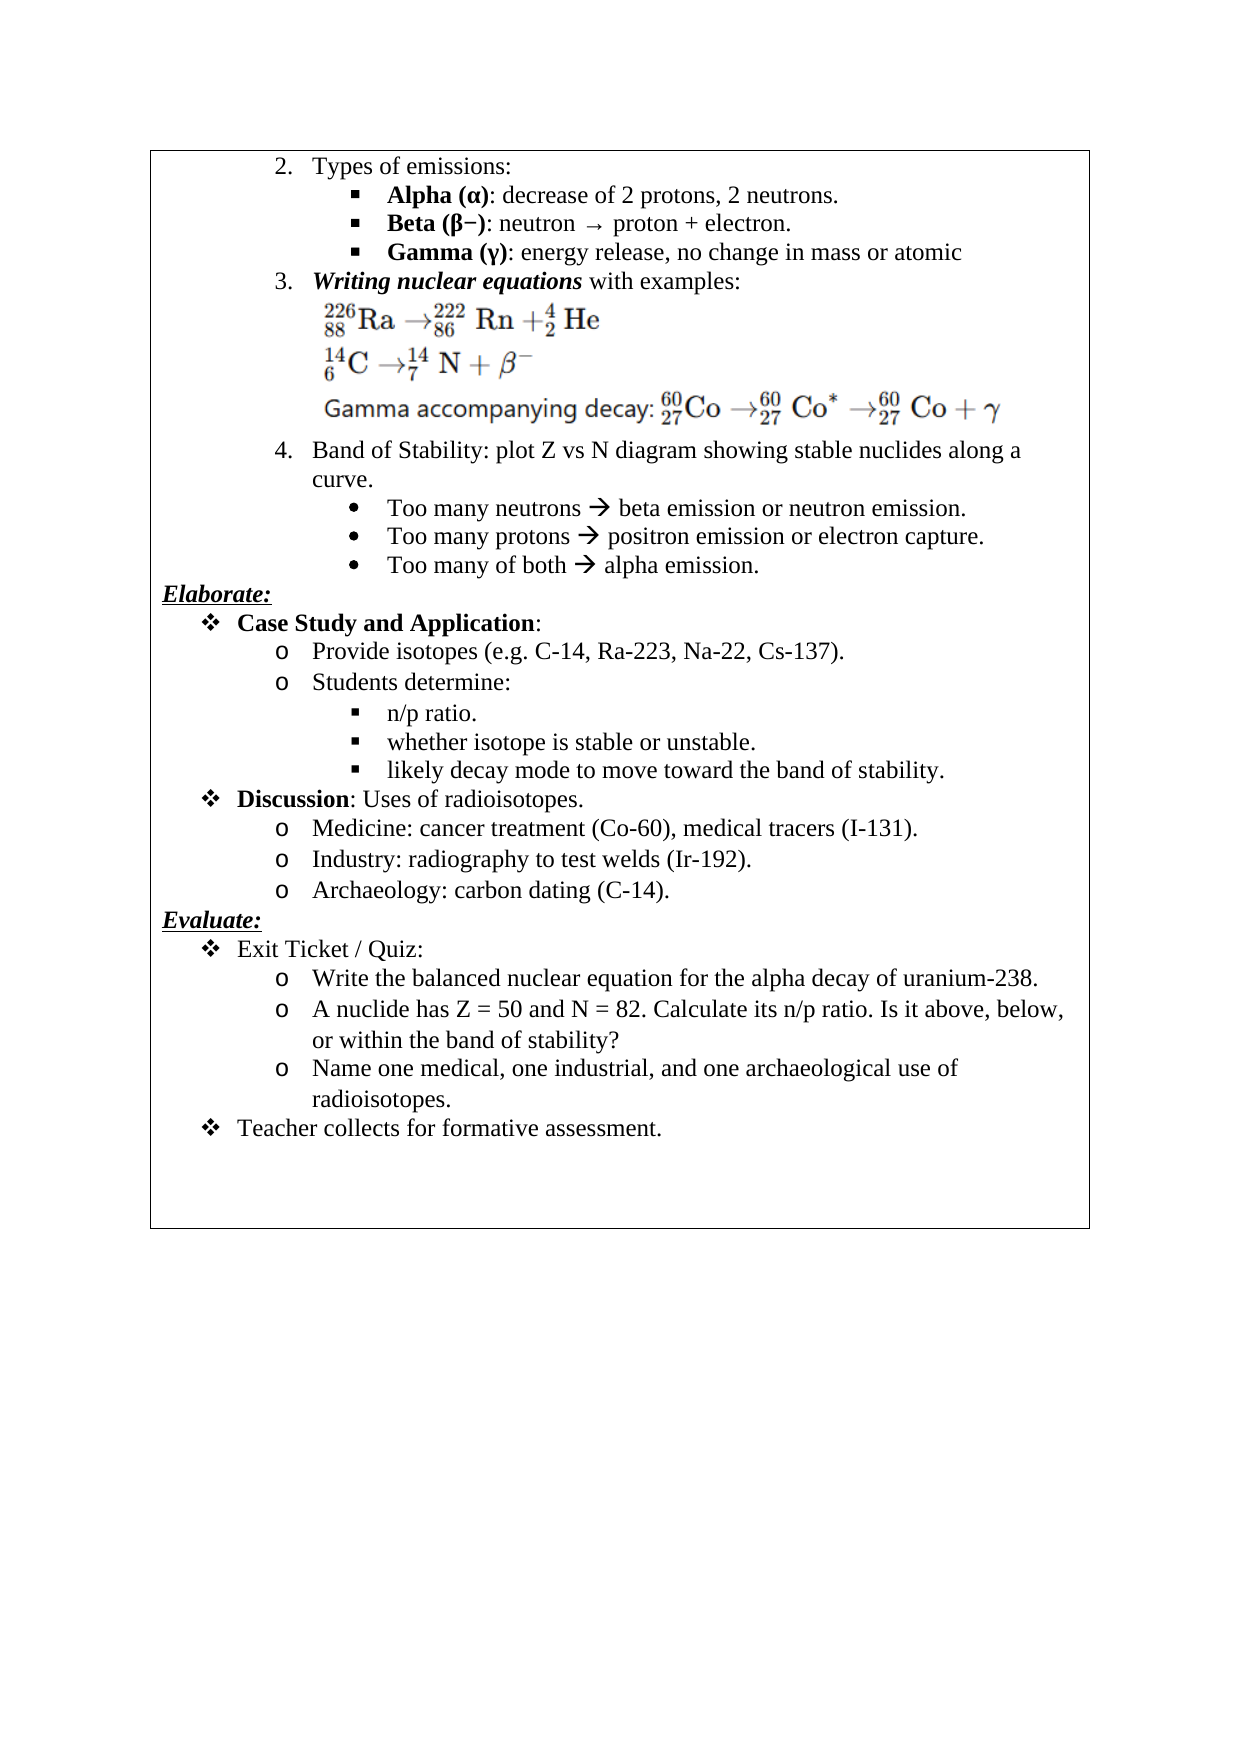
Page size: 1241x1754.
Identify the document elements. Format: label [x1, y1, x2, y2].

picture [311, 295, 1016, 436]
table_cell [151, 151, 1089, 1228]
